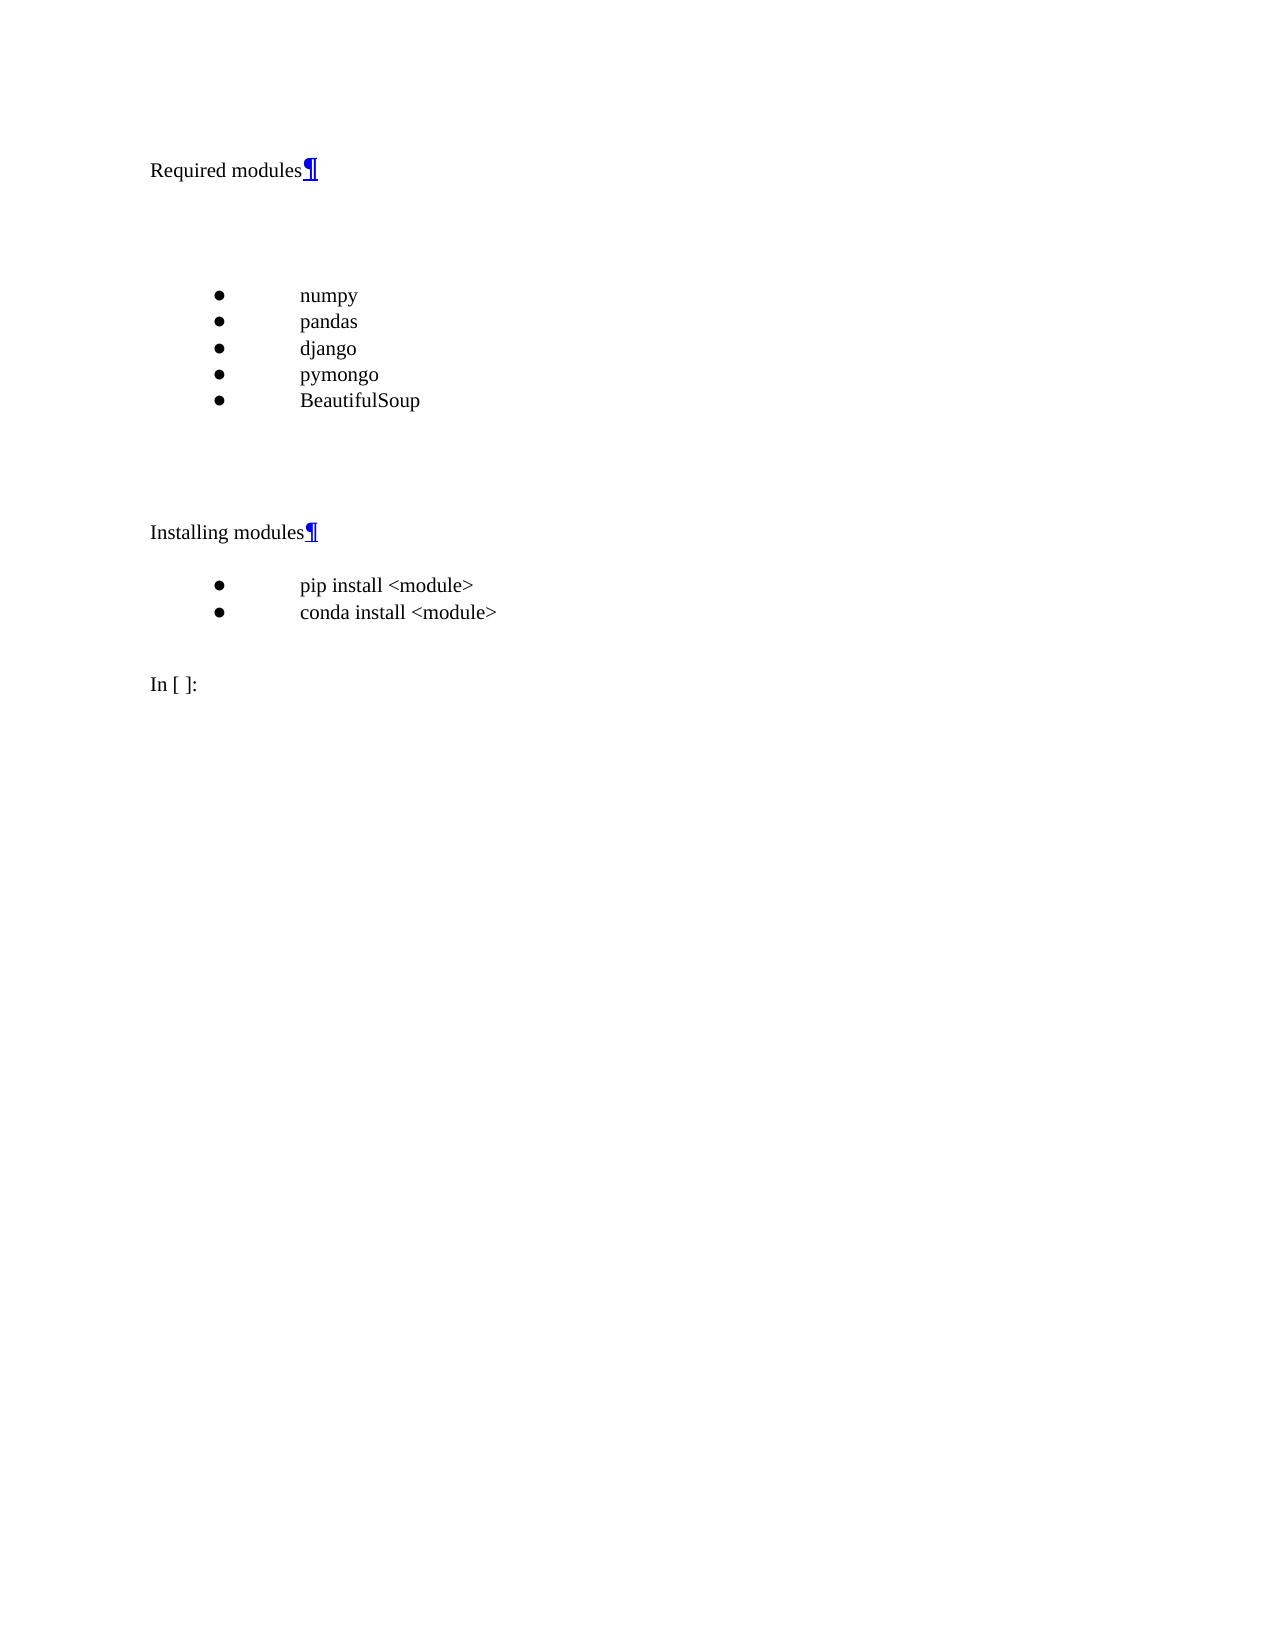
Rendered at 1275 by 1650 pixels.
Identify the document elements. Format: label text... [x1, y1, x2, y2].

text In [ ]: [150, 672, 1125, 696]
list BeautifulSoup [212, 386, 1125, 412]
list pymongo [212, 360, 1125, 386]
list conda install <module> [212, 598, 1125, 624]
list django [212, 333, 1125, 360]
text Required modules¶ [150, 150, 1125, 183]
text Installing modules¶ [150, 516, 1125, 545]
list pip install <module> [212, 571, 1125, 598]
list numpy [212, 281, 1125, 307]
list pandas [212, 307, 1125, 333]
